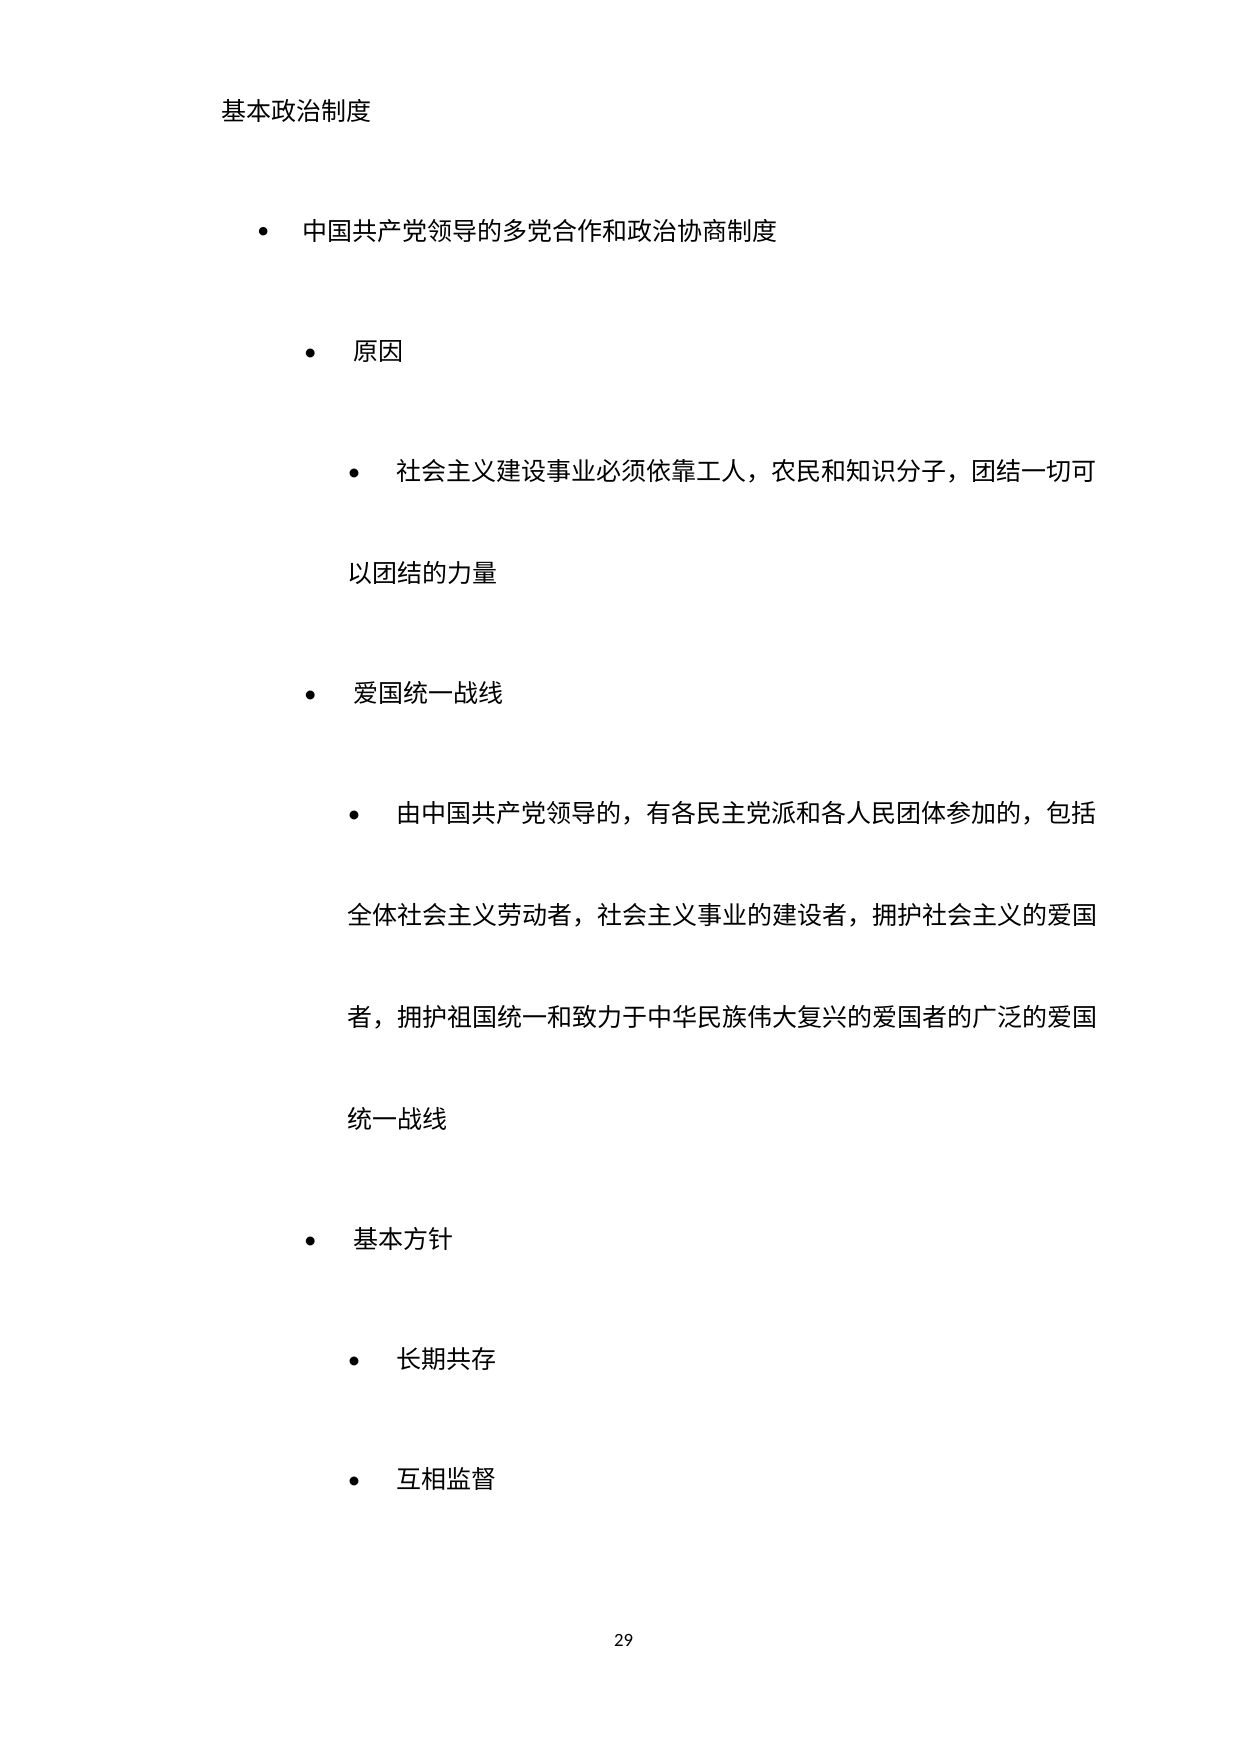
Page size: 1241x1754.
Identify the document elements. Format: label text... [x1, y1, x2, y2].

text • 原因 [304, 316, 1118, 384]
text • 长期共存 [348, 1323, 1118, 1391]
text • 社会主义建设事业必须依靠工人，农民和知识分子，团结一切可以团结的力量 [348, 436, 1118, 606]
list 中国共产党领导的多党合作和政治协商制度 [259, 196, 1118, 264]
text • 由中国共产党领导的，有各民主党派和各人民团体参加的，包括全体社会主义劳动者，社会主义事业的建设者，拥护社会主义的爱国者，拥护祖国统一和致力于中华民族伟大复兴的爱国者的广泛的爱国统一战线 [348, 778, 1118, 1151]
subtitle 基本政治制度 [215, 76, 1118, 144]
text • 爱国统一战线 [304, 658, 1118, 726]
text • 互相监督 [348, 1443, 1118, 1511]
text • 基本方针 [304, 1203, 1118, 1271]
